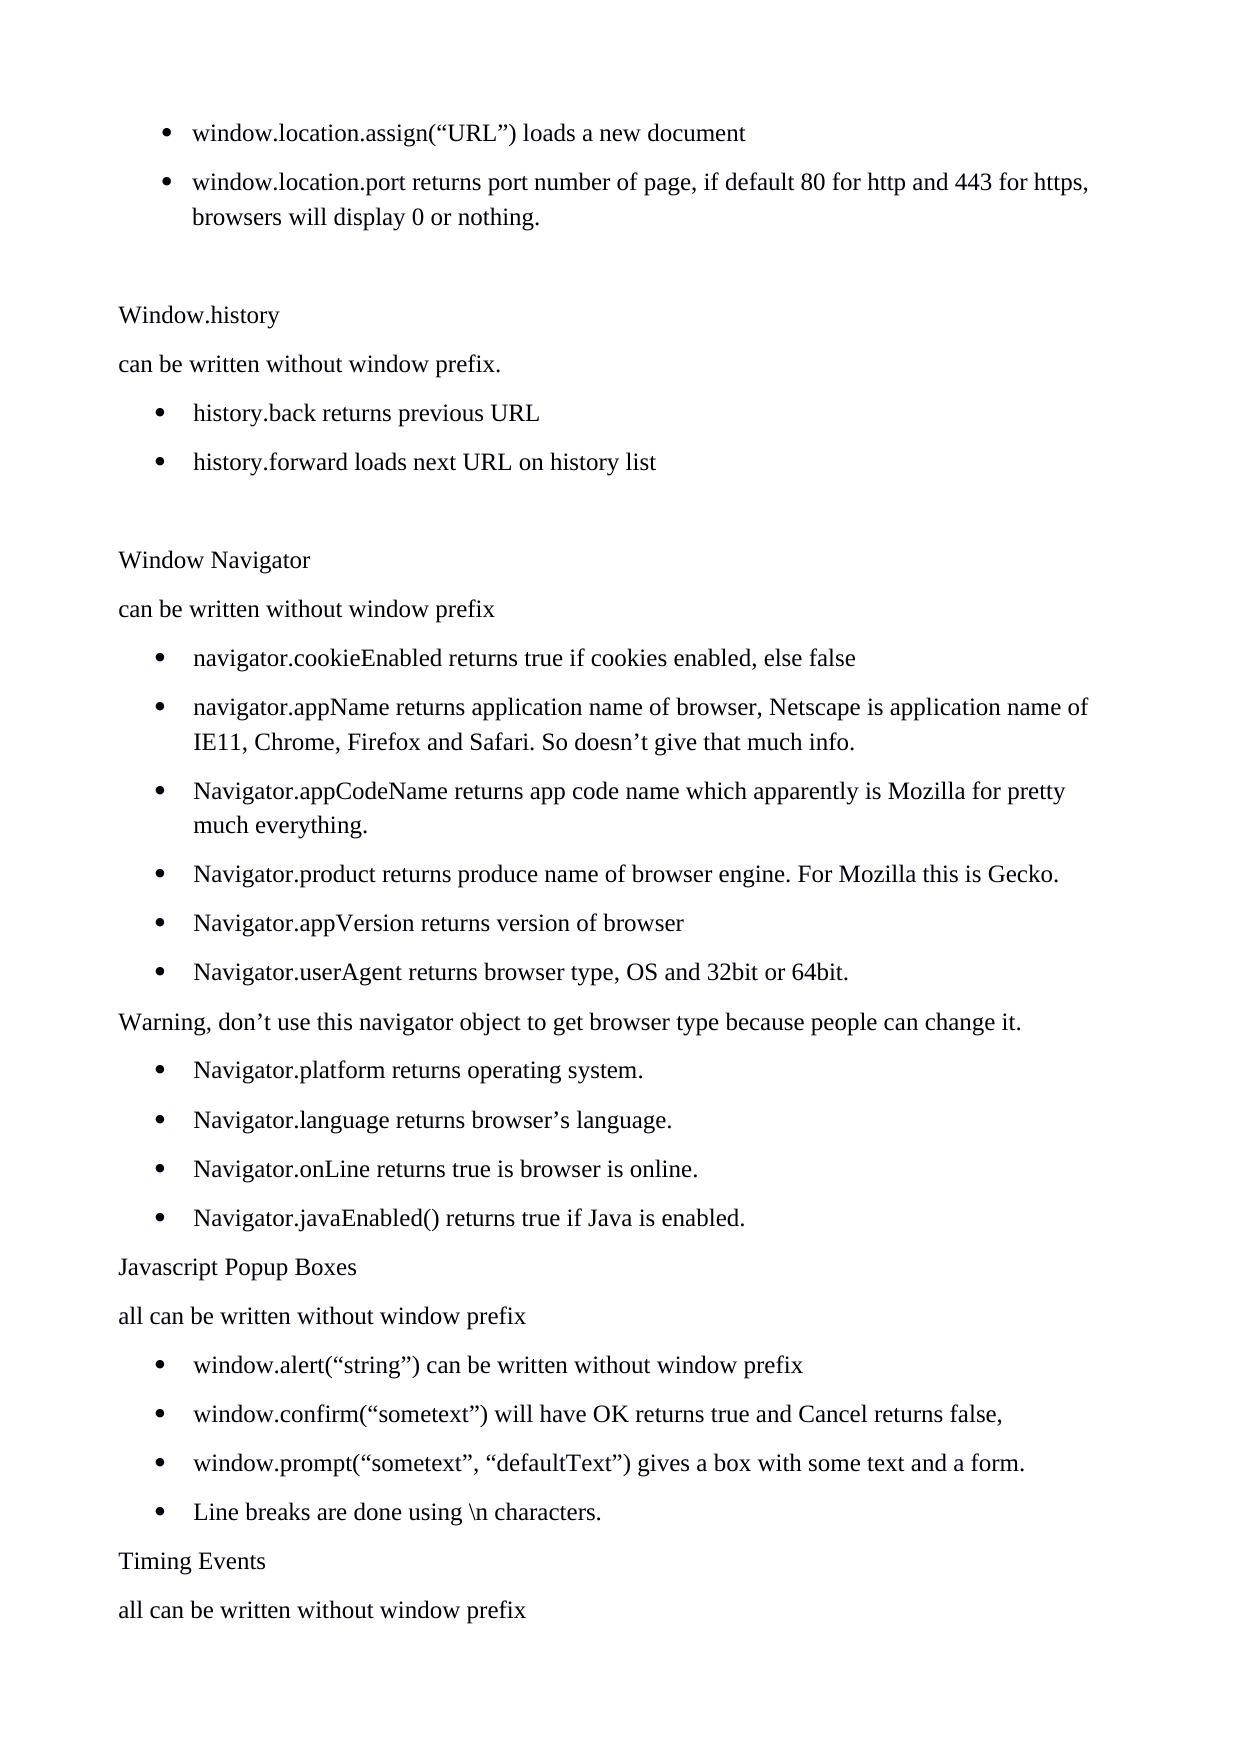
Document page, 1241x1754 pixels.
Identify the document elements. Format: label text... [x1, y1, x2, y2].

list navigator.appName returns application name of browser, Netscape is application name of IE11, Chrome, Firefox and Safari. So doesn’t give that much info. [156, 692, 1122, 756]
text Timing Events [118, 1546, 1122, 1575]
text all can be written without window prefix [118, 1301, 1122, 1330]
list Navigator.product returns produce name of browser engine. For Mozilla this is Gecko. [156, 859, 1122, 888]
text Window.history [118, 300, 1122, 328]
text all can be written without window prefix [118, 1595, 1122, 1624]
list Navigator.platform returns operating system. [156, 1056, 1122, 1084]
list Navigator.javaEnabled() returns true if Java is enabled. [156, 1203, 1122, 1232]
list window.confirm(“sometext”) will have OK returns true and Cancel returns false, [156, 1399, 1122, 1428]
list Navigator.userAgent returns browser type, OS and 32bit or 64bit. [156, 957, 1122, 986]
list window.location.port returns port number of page, if default 80 for http and 443 for https, browsers will display 0 or nothing. [162, 167, 1122, 230]
list history.forward loads next URL on history list [156, 447, 1122, 476]
list Navigator.appCodeName returns app code name which apparently is Mozilla for pretty much everything. [156, 776, 1122, 839]
list window.location.assign(“URL”) loads a new document [162, 118, 1122, 147]
text Javascript Popup Boxes [118, 1252, 1122, 1281]
text can be written without window prefix [118, 594, 1122, 623]
list Navigator.appVersion returns version of browser [156, 908, 1122, 937]
text Warning, don’t use this navigator object to get browser type because people can change it. [118, 1007, 1122, 1035]
list Navigator.onLine returns true is browser is online. [156, 1154, 1122, 1182]
list Line breaks are done using \n characters. [156, 1497, 1122, 1526]
list Navigator.language returns browser’s language. [156, 1105, 1122, 1133]
list history.back returns previous URL [156, 398, 1122, 427]
list window.alert(“string”) can be written without window prefix [156, 1350, 1122, 1379]
text can be written without window prefix. [118, 349, 1122, 378]
list window.prompt(“sometext”, “defaultText”) gives a box with some text and a form. [156, 1448, 1122, 1477]
list navigator.cookieEnabled returns true if cookies enabled, else false [156, 643, 1122, 672]
text Window Navigator [118, 545, 1122, 574]
